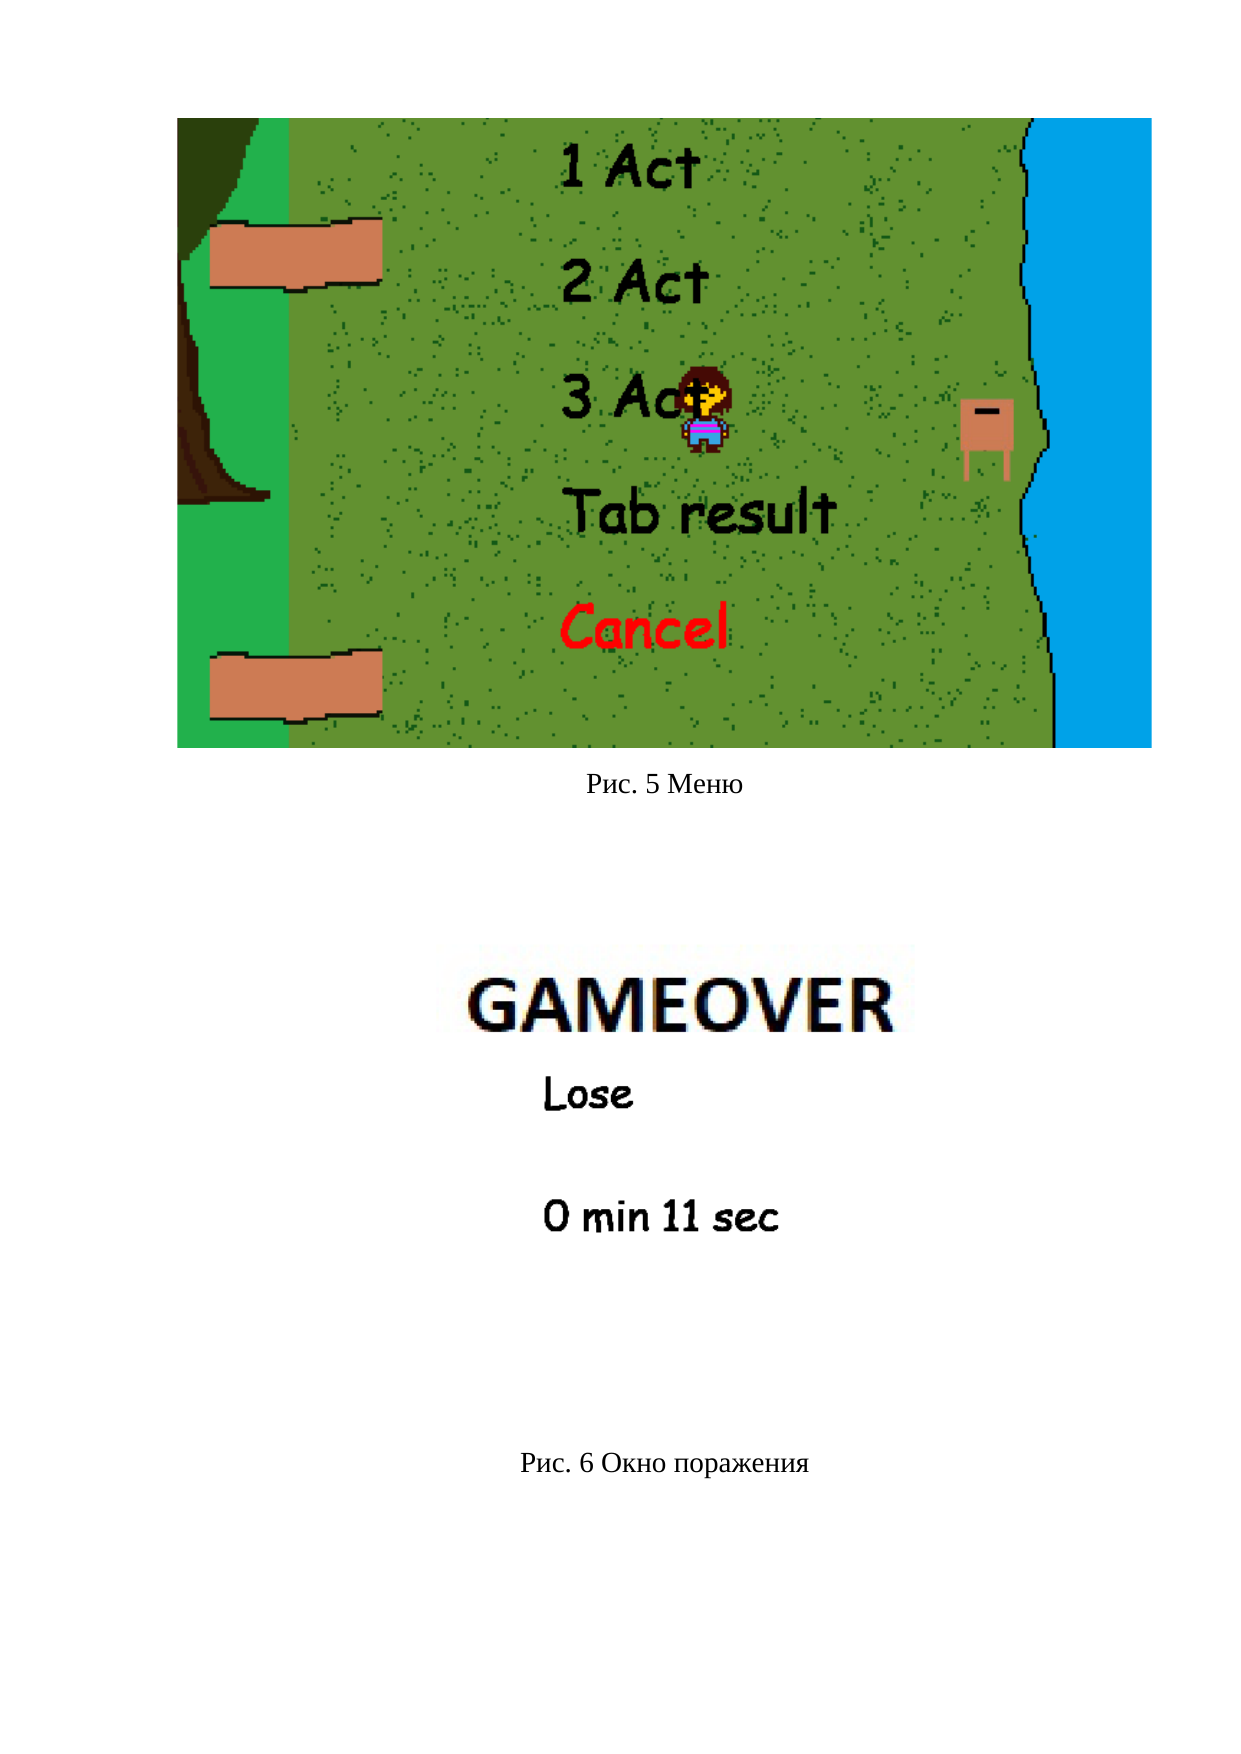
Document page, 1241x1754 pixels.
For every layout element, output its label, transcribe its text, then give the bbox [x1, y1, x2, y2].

text Рис. 6 Окно поражения [88, 1445, 1152, 1478]
picture [177, 818, 1152, 1427]
text Рис. 5 Меню [88, 766, 1152, 799]
picture [177, 118, 1054, 748]
